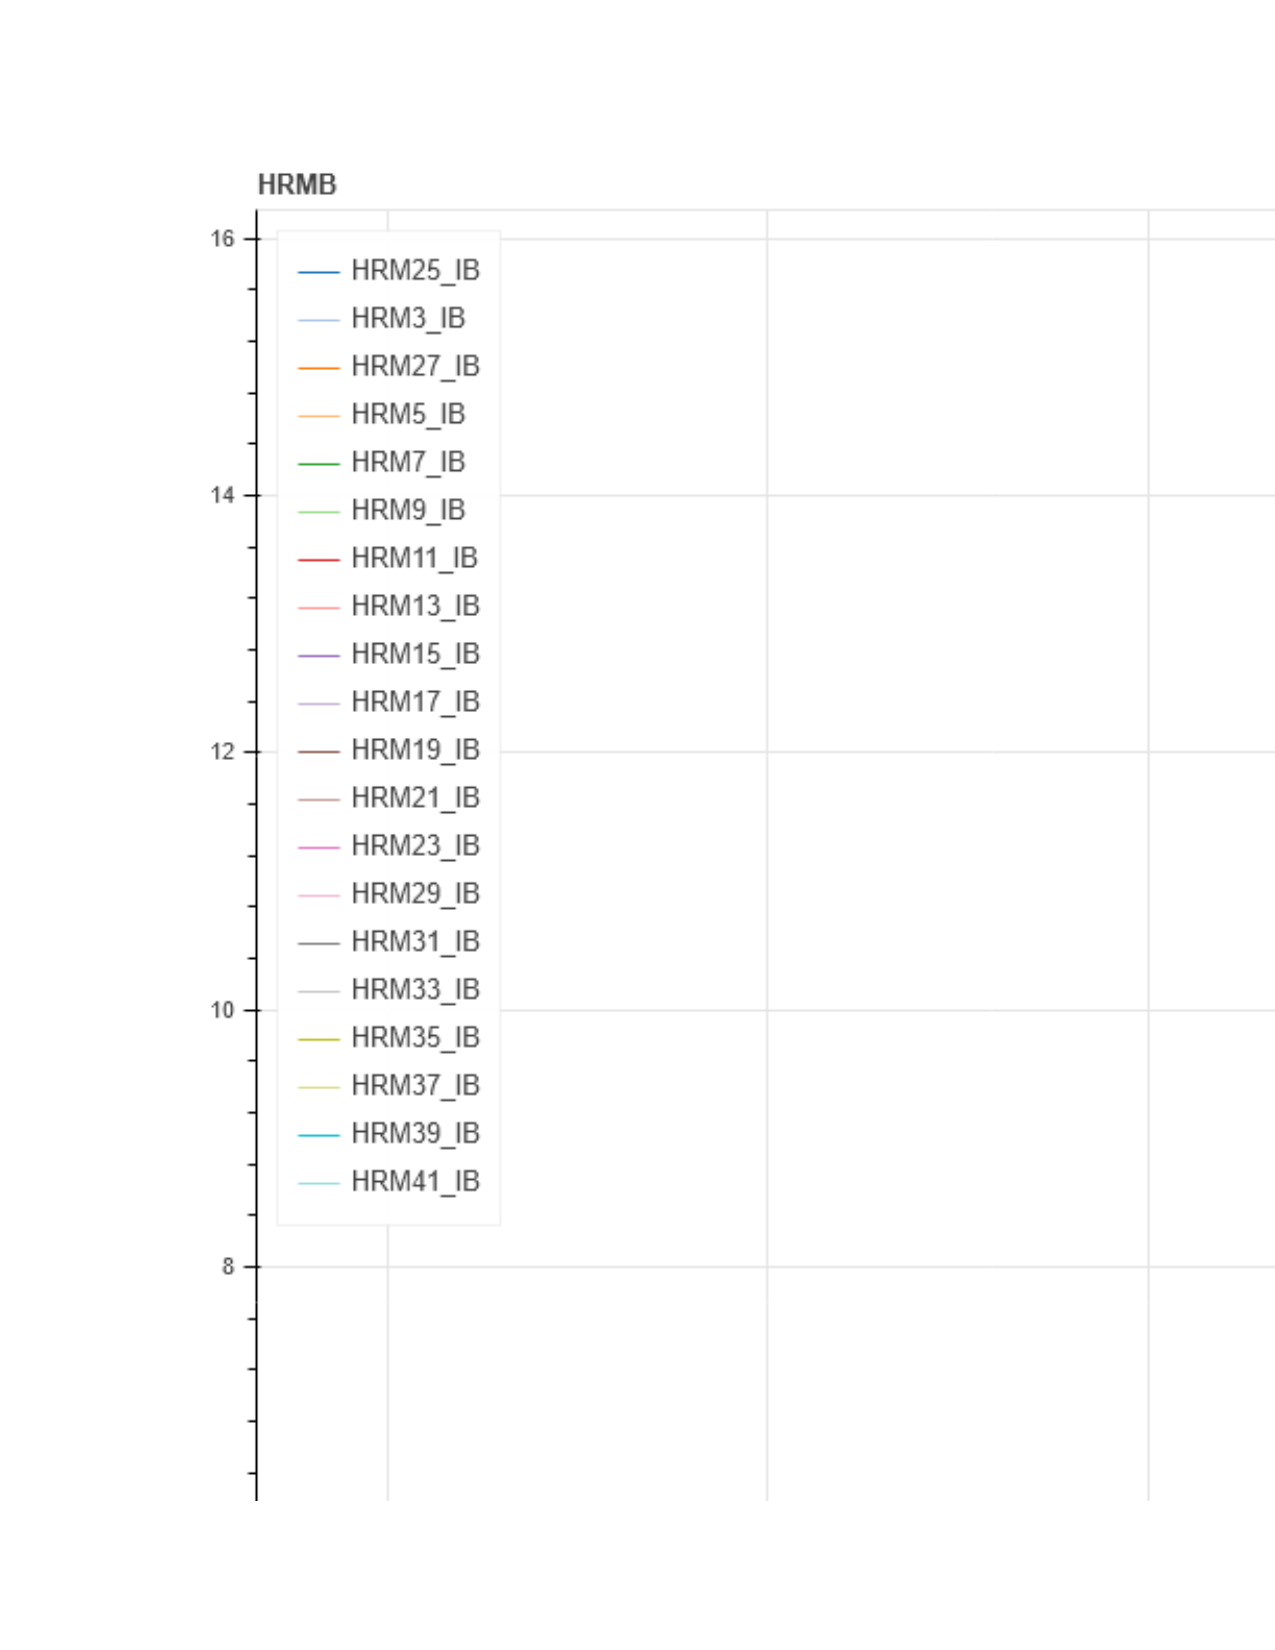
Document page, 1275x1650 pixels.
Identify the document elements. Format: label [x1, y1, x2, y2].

picture [206, 150, 1275, 1501]
